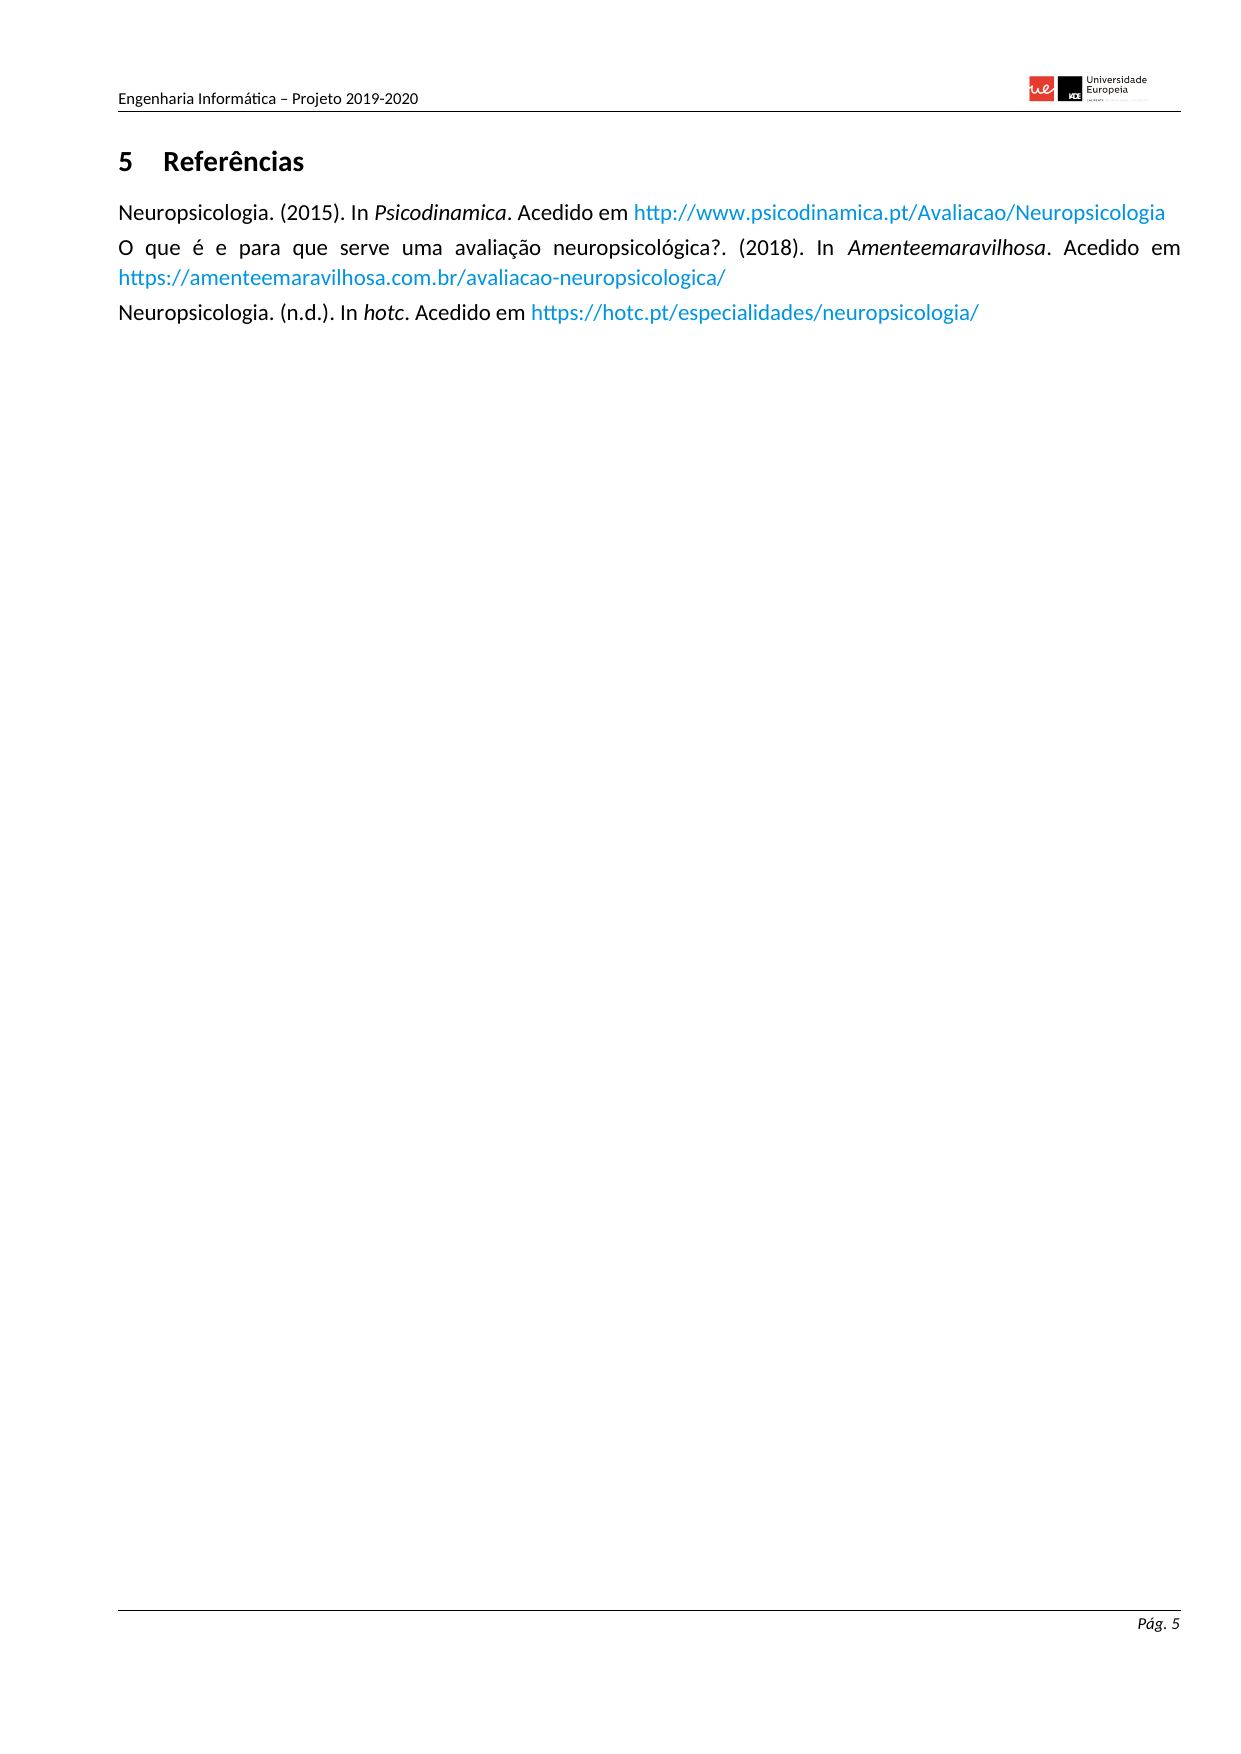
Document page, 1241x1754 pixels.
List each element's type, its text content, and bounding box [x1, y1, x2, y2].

text Neuropsicologia. (n.d.). In hotc. Acedido em https://hotc.pt/especialidades/neuropsicologia/ [118, 298, 1181, 326]
subtitle Referências [118, 143, 1181, 178]
picture [1026, 73, 1152, 105]
text Neuropsicologia. (2015). In Psicodinamica. Acedido em http://www.psicodinamica.pt/Avaliacao/Neuropsicologia [118, 198, 1181, 226]
text O que é e para que serve uma avaliação neuropsicológica?. (2018). In Amenteemaravilhosa. Acedido em https://amenteemaravilhosa.com.br/avaliacao-neuropsicologica/ [118, 233, 1181, 291]
